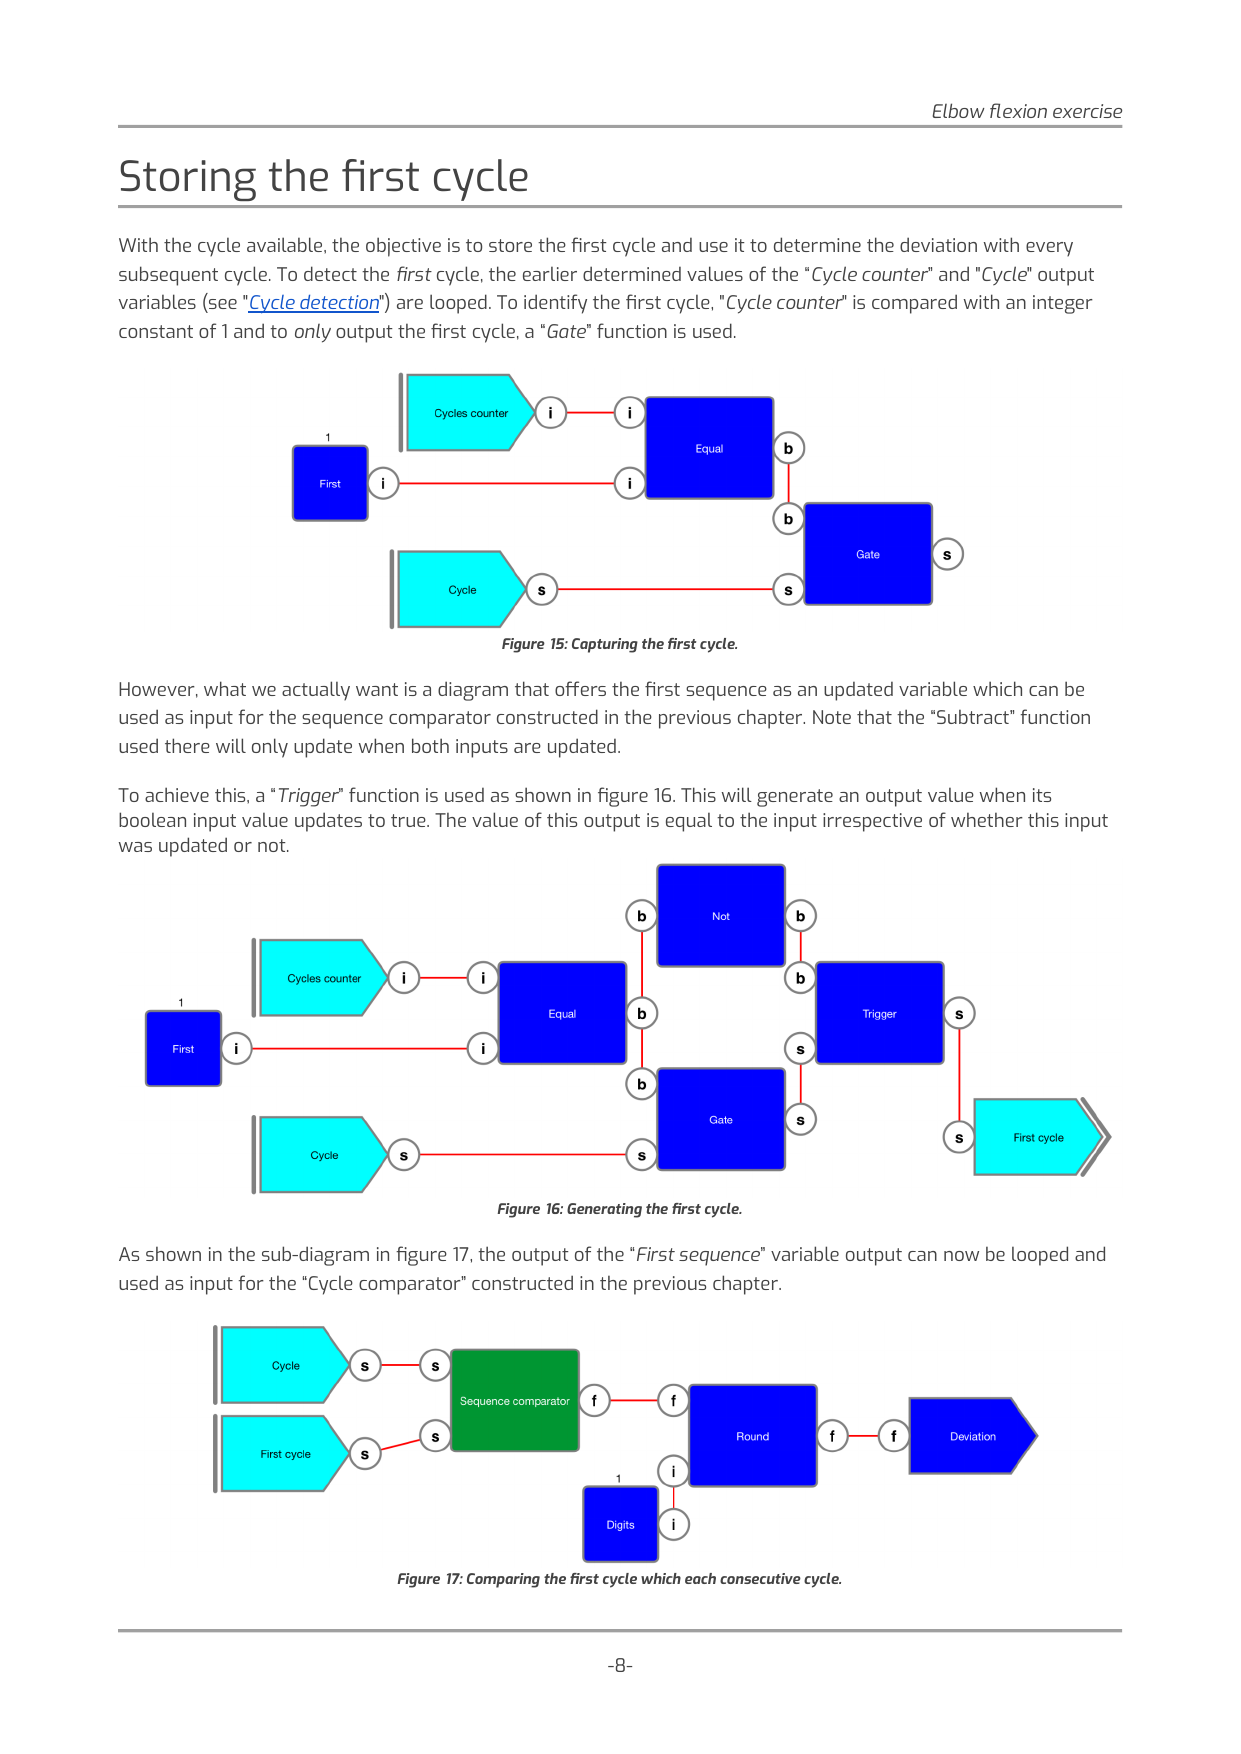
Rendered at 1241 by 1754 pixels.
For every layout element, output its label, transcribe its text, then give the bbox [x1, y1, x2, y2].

text Figure 15: Capturing the first cycle. [118, 632, 1122, 654]
text With the cycle available, the objective is to store the first cycle and use it to determine the deviation with every subsequent cycle. To detect the first cycle, the earlier determined values of the “Cycle counter” and "Cycle" output variables (see "Cycle detection") are looped. To identify the first cycle, "Cycle counter" is compared with an integer constant of 1 and to only output the first cycle, a “Gate” function is used. [118, 209, 1122, 344]
text As shown in the sub-diagram in figure 17, the output of the “First sequence” variable output can now be looped and used as input for the “Cycle comparator” constructed in the previous chapter. [118, 1243, 1122, 1296]
picture [118, 858, 1123, 1198]
subtitle Storing the first cycle [118, 150, 1122, 205]
picture [118, 1321, 1123, 1568]
text To achieve this, a “Trigger” function is used as shown in figure 16. This will generate an output value when its boolean input value updates to true. The value of this output is equal to the input irrespective of whether this input was updated or not. [118, 784, 1122, 858]
text However, what we actually want is a diagram that offers the first sequence as an updated variable which can be used as input for the sequence comparator constructed in the previous chapter. Note that the “Subtract” function used there will only update when both inputs are updated. [118, 677, 1122, 759]
text Figure 16: Generating the first cycle. [118, 1198, 1122, 1219]
picture [118, 368, 1123, 632]
text Figure 17: Comparing the first cycle which each consecutive cycle. [118, 1568, 1122, 1589]
